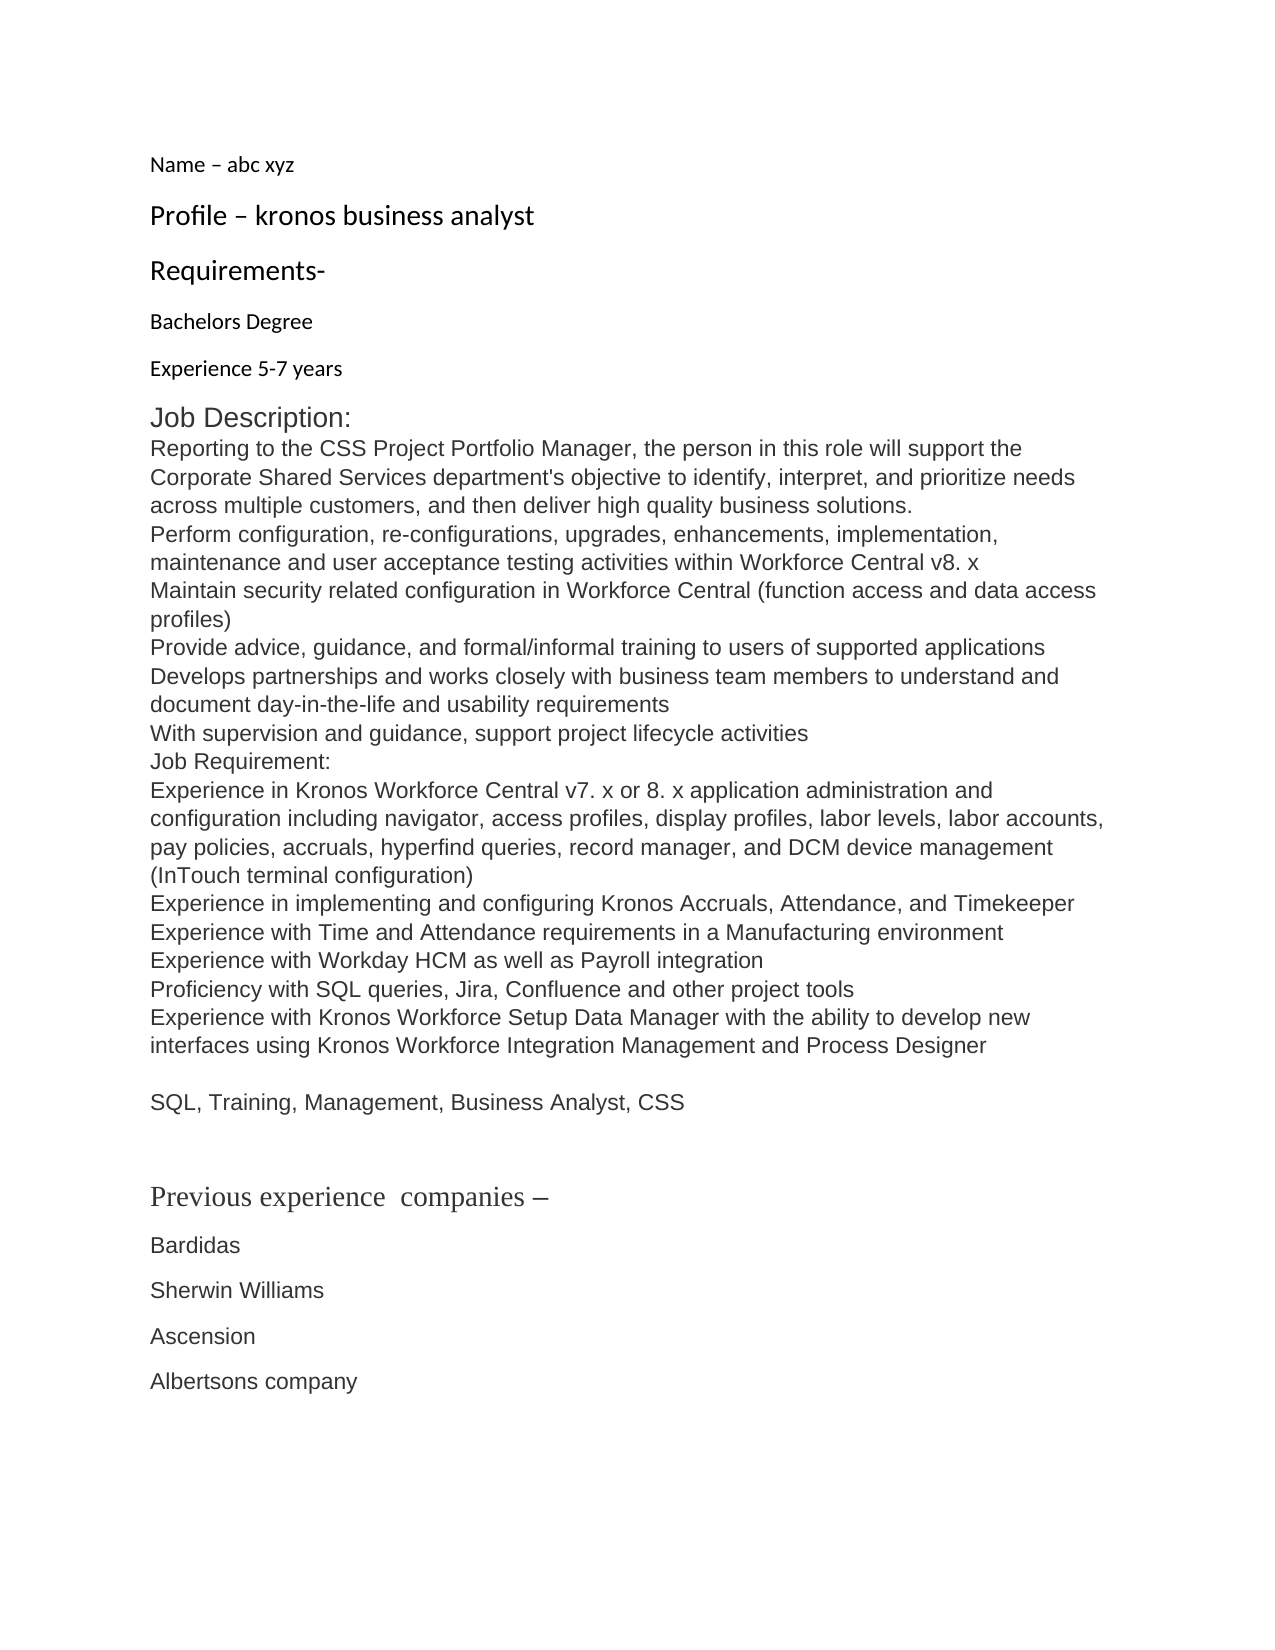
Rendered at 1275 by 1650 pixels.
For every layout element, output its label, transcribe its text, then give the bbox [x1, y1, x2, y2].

text Requirements- [150, 252, 1125, 288]
text Bardidas [150, 1232, 1125, 1259]
text Sherwin Williams [150, 1277, 1125, 1304]
text Name – abc xyz [150, 150, 1125, 178]
text Experience 5-7 years [150, 354, 1125, 382]
text Previous experience companies – [150, 1179, 1125, 1213]
text Job Description: Reporting to the CSS Project Portfolio Manager, the person in this role will support the Corporate Shared Services department's objective to identify, interpret, and prioritize needs across multiple customers, and then deliver high quality business solutions. Perform configuration, re-configurations, upgrades, enhancements, implementation, maintenance and user acceptance testing activities within Workforce Central v8. x Maintain security related configuration in Workforce Central (function access and data access profiles) Provide advice, guidance, and formal/informal training to users of supported applications Develops partnerships and works closely with business team members to understand and document day-in-the-life and usability requirements With supervision and guidance, support project lifecycle activities Job Requirement: Experience in Kronos Workforce Central v7. x or 8. x application administration and configuration including navigator, access profiles, display profiles, labor levels, labor accounts, pay policies, accruals, hyperfind queries, record manager, and DCM device management (InTouch terminal configuration) Experience in implementing and configuring Kronos Accruals, Attendance, and Timekeeper Experience with Time and Attendance requirements in a Manufacturing environment Experience with Workday HCM as well as Payroll integration Proficiency with SQL queries, Jira, Confluence and other project tools Experience with Kronos Workforce Setup Data Manager with the ability to develop new interfaces using Kronos Workforce Integration Management and Process Designer SQL, Training, Management, Business Analyst, CSS [150, 401, 1125, 1116]
text Ascension [150, 1323, 1125, 1349]
text Profile – kronos business analyst [150, 197, 1125, 232]
text Albertsons company [150, 1368, 1125, 1394]
text Bachelors Degree [150, 307, 1125, 335]
